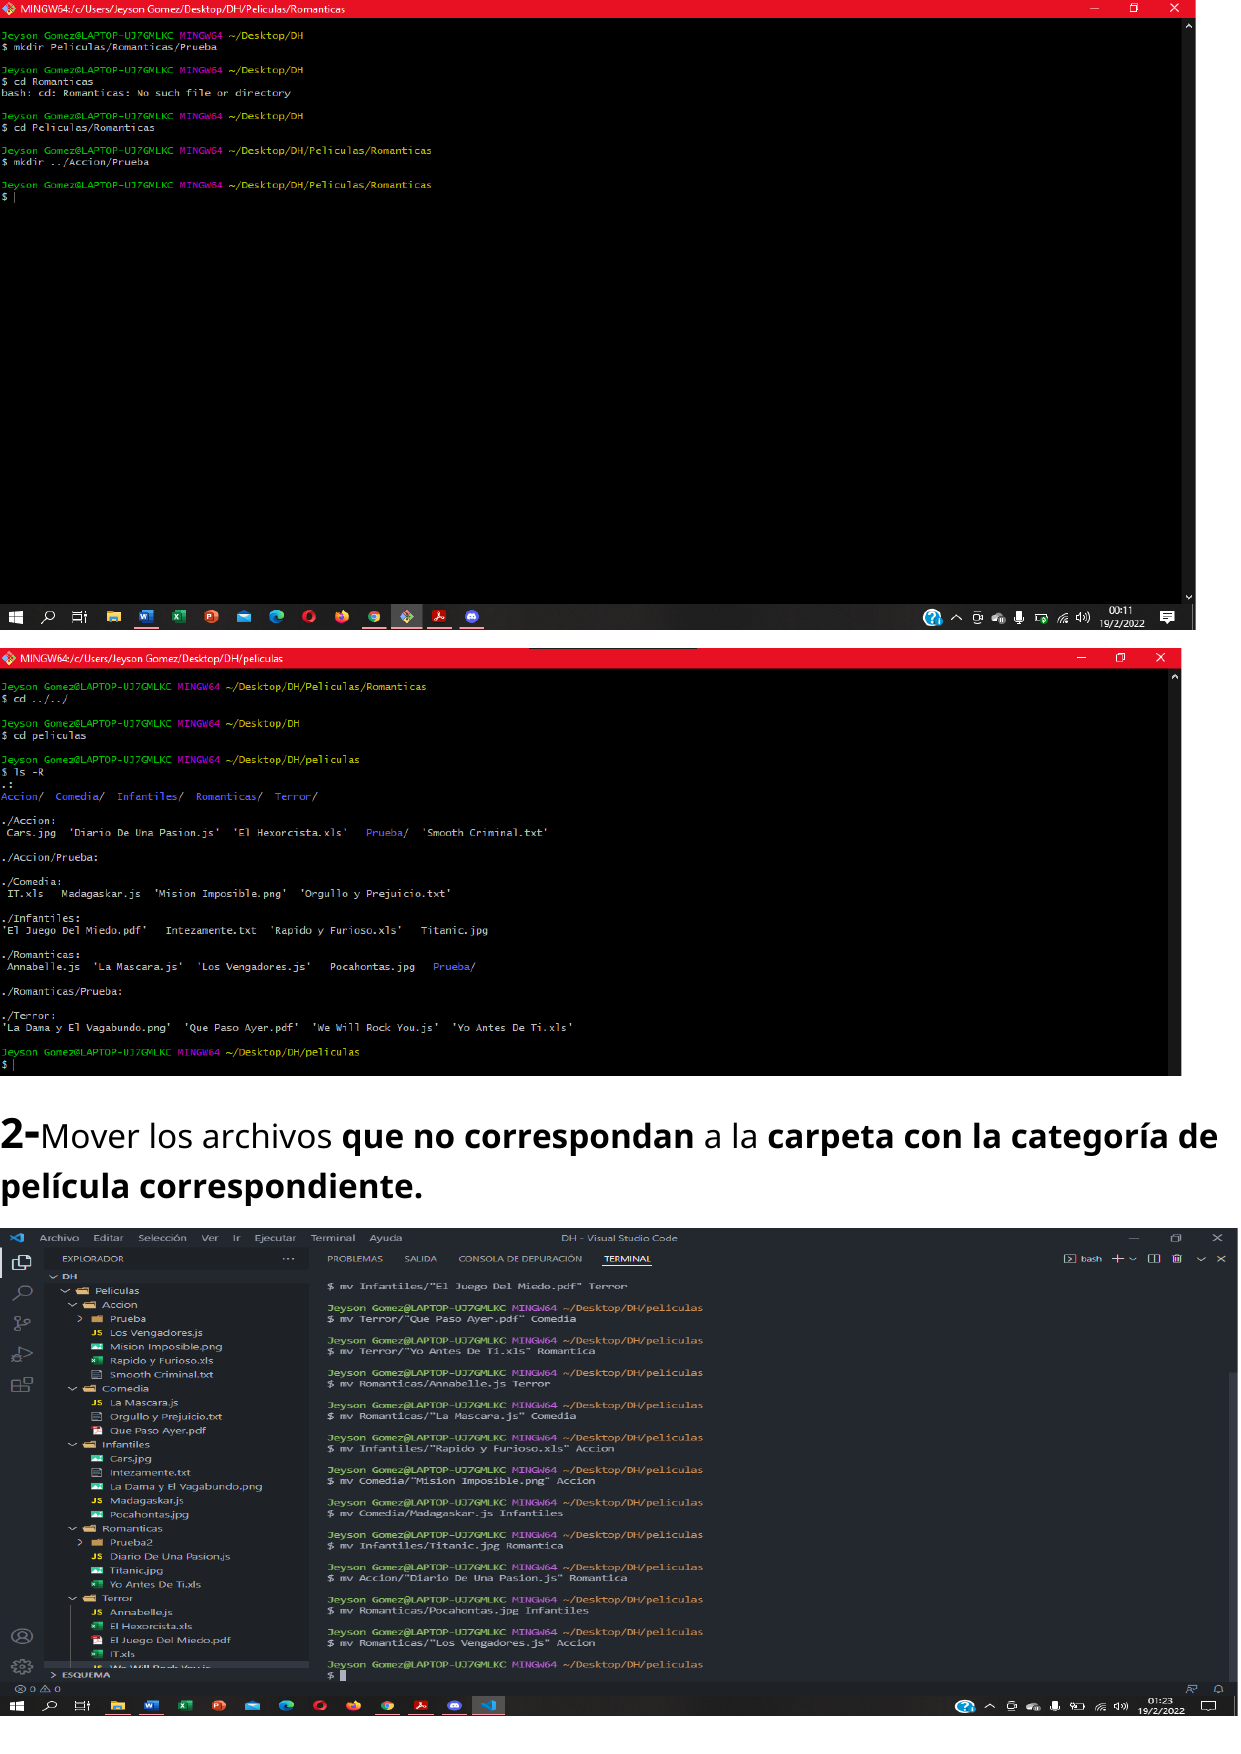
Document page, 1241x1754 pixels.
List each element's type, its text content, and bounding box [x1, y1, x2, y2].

text 2-Mover los archivos que no correspondan a la carpeta con la categoría de [0, 1095, 1240, 1163]
picture [0, 0, 1196, 630]
text película correspondiente. [0, 1163, 1240, 1208]
picture [0, 1228, 1238, 1716]
picture [0, 648, 1182, 1076]
